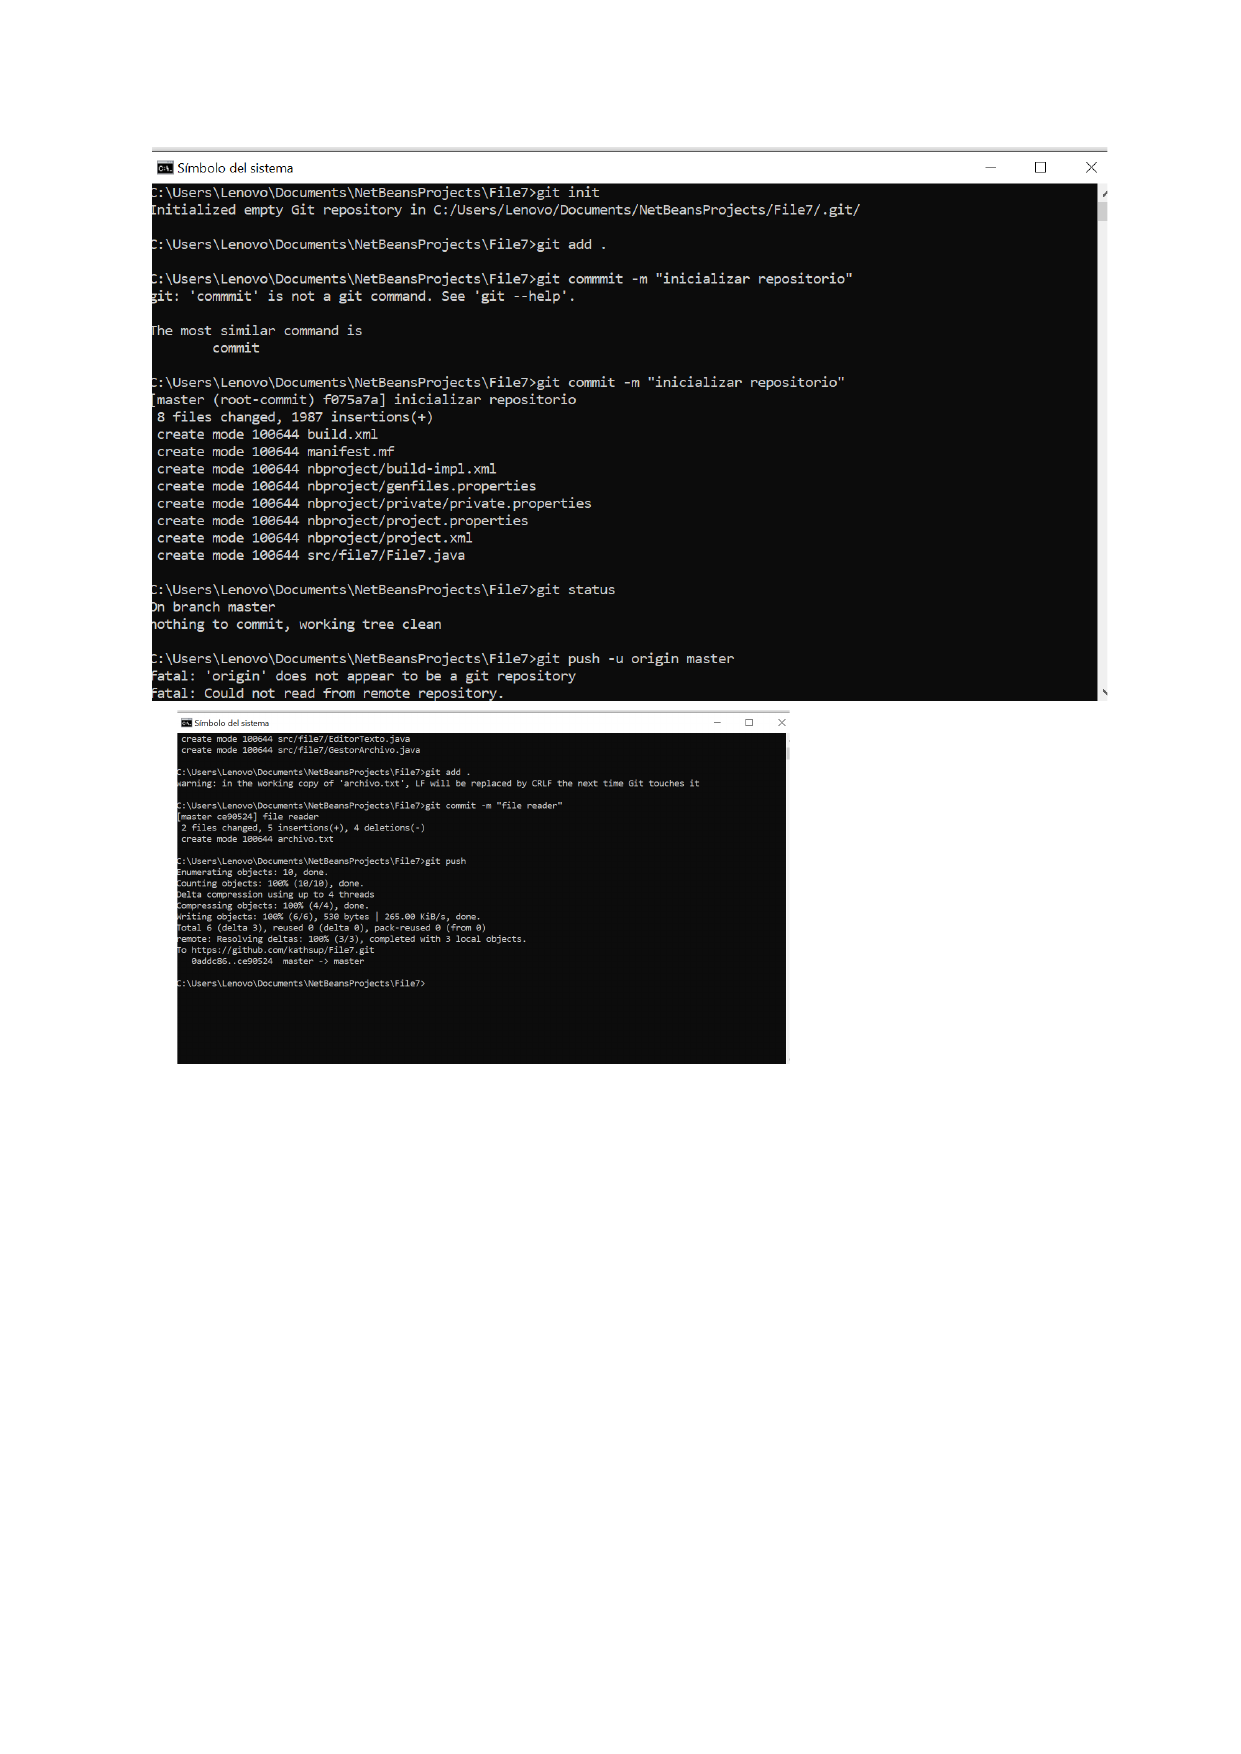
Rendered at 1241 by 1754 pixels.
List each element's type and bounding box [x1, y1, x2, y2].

picture [177, 710, 790, 1064]
picture [152, 147, 1108, 701]
